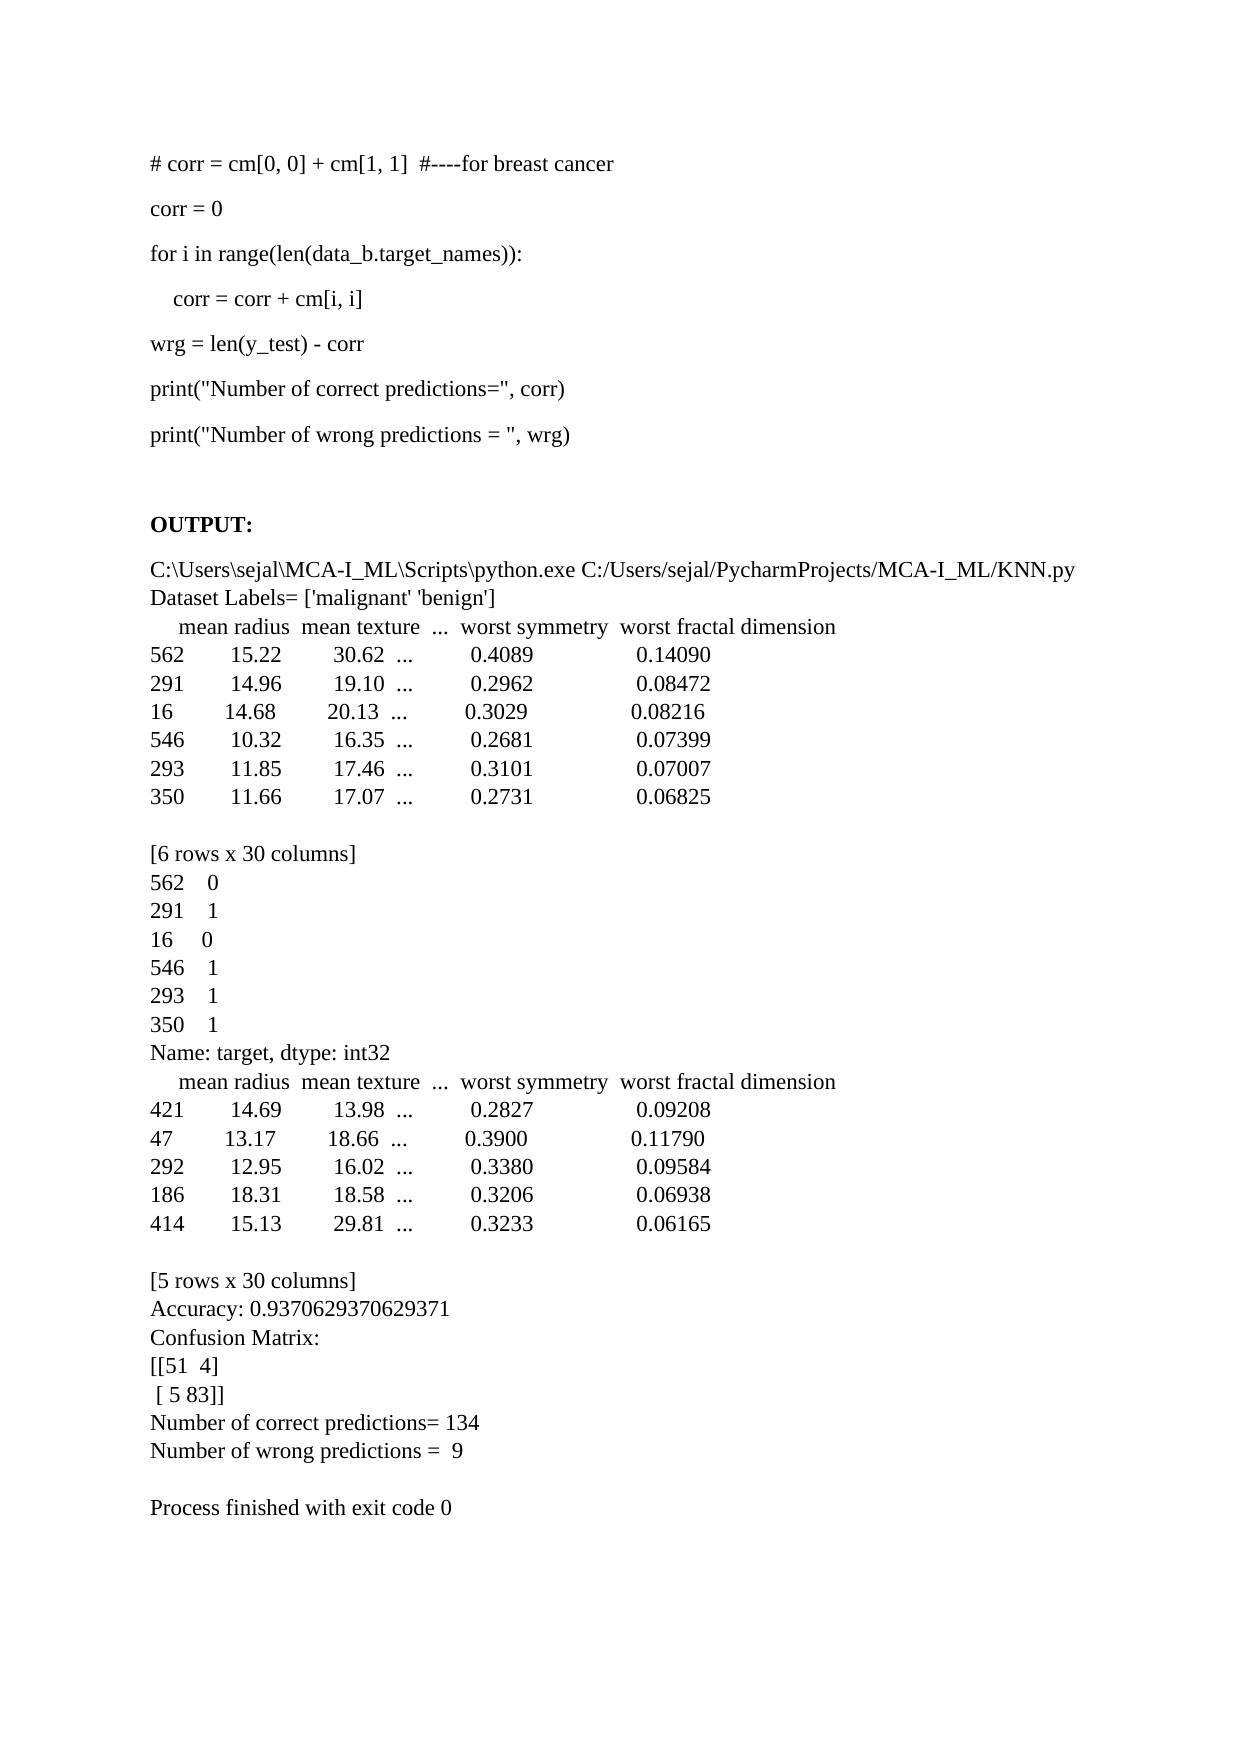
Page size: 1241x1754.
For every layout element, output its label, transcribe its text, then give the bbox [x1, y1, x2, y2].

text 350 1 [150, 1011, 1090, 1037]
text 291 14.96 19.10 ... 0.2962 0.08472 [150, 670, 1090, 696]
text Name: target, dtype: int32 [150, 1039, 1090, 1066]
text # corr = cm[0, 0] + cm[1, 1] #----for breast cancer [150, 150, 1090, 176]
text 546 1 [150, 954, 1090, 980]
text 293 11.85 17.46 ... 0.3101 0.07007 [150, 755, 1090, 781]
text print("Number of wrong predictions = ", wrg) [150, 421, 1090, 447]
text print("Number of correct predictions=", corr) [150, 376, 1090, 402]
text Number of wrong predictions = 9 [150, 1437, 1090, 1464]
text 16 0 [150, 926, 1090, 952]
text C:\Users\sejal\MCA-I_ML\Scripts\python.exe C:/Users/sejal/PycharmProjects/MCA-I_ML/KNN.py [150, 556, 1090, 582]
text [ 5 83]] [150, 1381, 1090, 1407]
text mean radius mean texture ... worst symmetry worst fractal dimension [150, 1068, 1090, 1094]
text wrg = len(y_test) - corr [150, 330, 1090, 357]
text 350 11.66 17.07 ... 0.2731 0.06825 [150, 783, 1090, 810]
text 293 1 [150, 982, 1090, 1009]
text 546 10.32 16.35 ... 0.2681 0.07399 [150, 727, 1090, 753]
text Number of correct predictions= 134 [150, 1409, 1090, 1435]
text Confusion Matrix: [150, 1324, 1090, 1350]
text 292 12.95 16.02 ... 0.3380 0.09584 [150, 1153, 1090, 1179]
text Process finished with exit code 0 [150, 1494, 1090, 1521]
text [5 rows x 30 columns] [150, 1267, 1090, 1293]
text 562 0 [150, 869, 1090, 895]
text corr = 0 [150, 195, 1090, 221]
text 421 14.69 13.98 ... 0.2827 0.09208 [150, 1096, 1090, 1123]
text Accuracy: 0.9370629370629371 [150, 1295, 1090, 1322]
text 414 15.13 29.81 ... 0.3233 0.06165 [150, 1210, 1090, 1236]
text 562 15.22 30.62 ... 0.4089 0.14090 [150, 641, 1090, 668]
text corr = corr + cm[i, i] [150, 285, 1090, 312]
text 16 14.68 20.13 ... 0.3029 0.08216 [150, 698, 1090, 724]
text 291 1 [150, 897, 1090, 923]
text 47 13.17 18.66 ... 0.3900 0.11790 [150, 1125, 1090, 1151]
text [[51 4] [150, 1352, 1090, 1378]
text OUTPUT: [150, 511, 1090, 537]
text 186 18.31 18.58 ... 0.3206 0.06938 [150, 1182, 1090, 1208]
text mean radius mean texture ... worst symmetry worst fractal dimension [150, 613, 1090, 639]
text [6 rows x 30 columns] [150, 840, 1090, 867]
text for i in range(len(data_b.target_names)): [150, 240, 1090, 267]
text Dataset Labels= ['malignant' 'benign'] [150, 584, 1090, 611]
